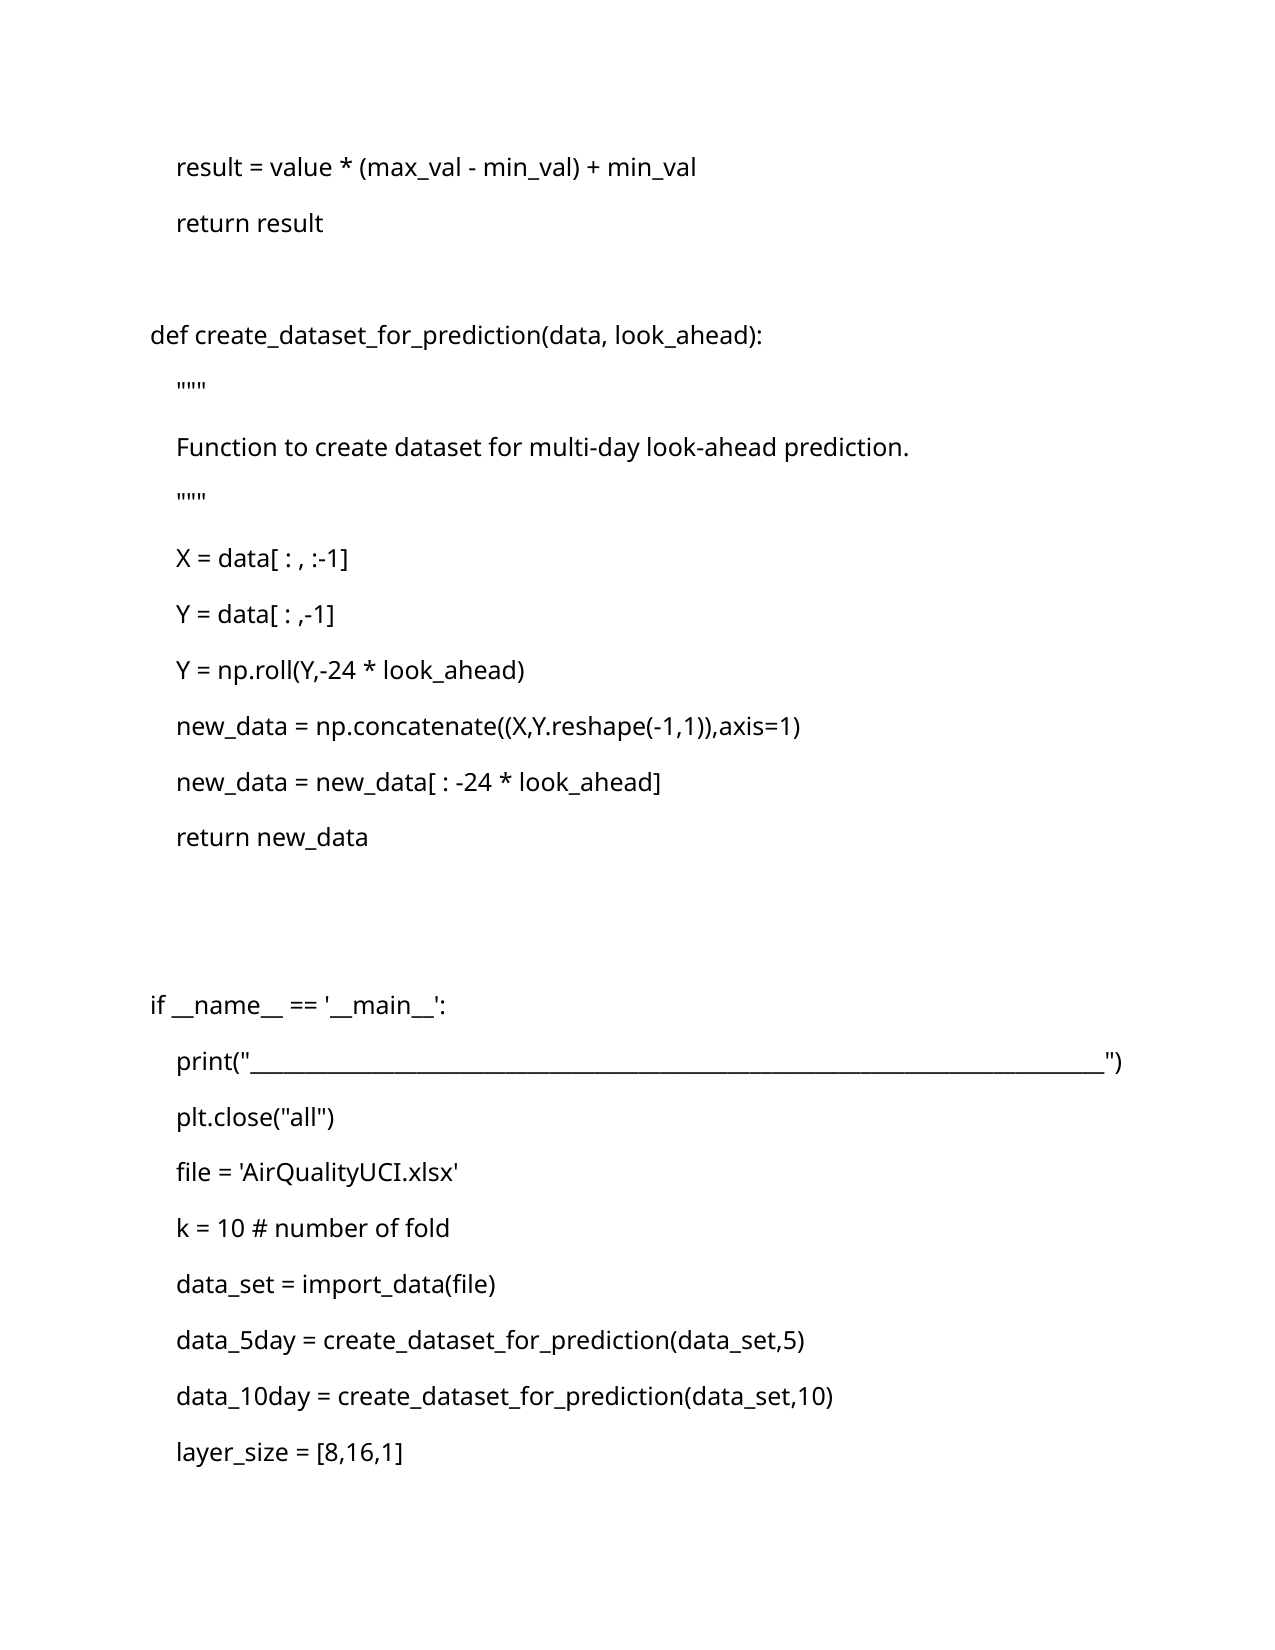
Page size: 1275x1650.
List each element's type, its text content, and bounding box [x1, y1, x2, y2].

text file = 'AirQualityUCI.xlsx' [150, 1155, 1125, 1189]
text Function to create dataset for multi-day look-ahead prediction. [150, 429, 1125, 463]
text data_10day = create_dataset_for_prediction(data_set,10) [150, 1378, 1125, 1412]
text Y = np.roll(Y,-24 * look_ahead) [150, 652, 1125, 687]
text if __name__ == '__main__': [150, 987, 1125, 1022]
text return result [150, 206, 1125, 240]
text def create_dataset_for_prediction(data, look_ahead): [150, 317, 1125, 352]
text """ [150, 485, 1125, 519]
text Y = data[ : ,-1] [150, 597, 1125, 631]
text print("_____________________________________________________________________________") [150, 1043, 1125, 1077]
text data_set = import_data(file) [150, 1267, 1125, 1301]
text return new_data [150, 820, 1125, 854]
text result = value * (max_val - min_val) + min_val [150, 150, 1125, 184]
text """ [150, 373, 1125, 407]
text new_data = new_data[ : -24 * look_ahead] [150, 764, 1125, 798]
text k = 10 # number of fold [150, 1211, 1125, 1245]
text X = data[ : , :-1] [150, 541, 1125, 575]
text new_data = np.concatenate((X,Y.reshape(-1,1)),axis=1) [150, 708, 1125, 742]
text layer_size = [8,16,1] [150, 1434, 1125, 1468]
text data_5day = create_dataset_for_prediction(data_set,5) [150, 1322, 1125, 1357]
text plt.close("all") [150, 1099, 1125, 1133]
